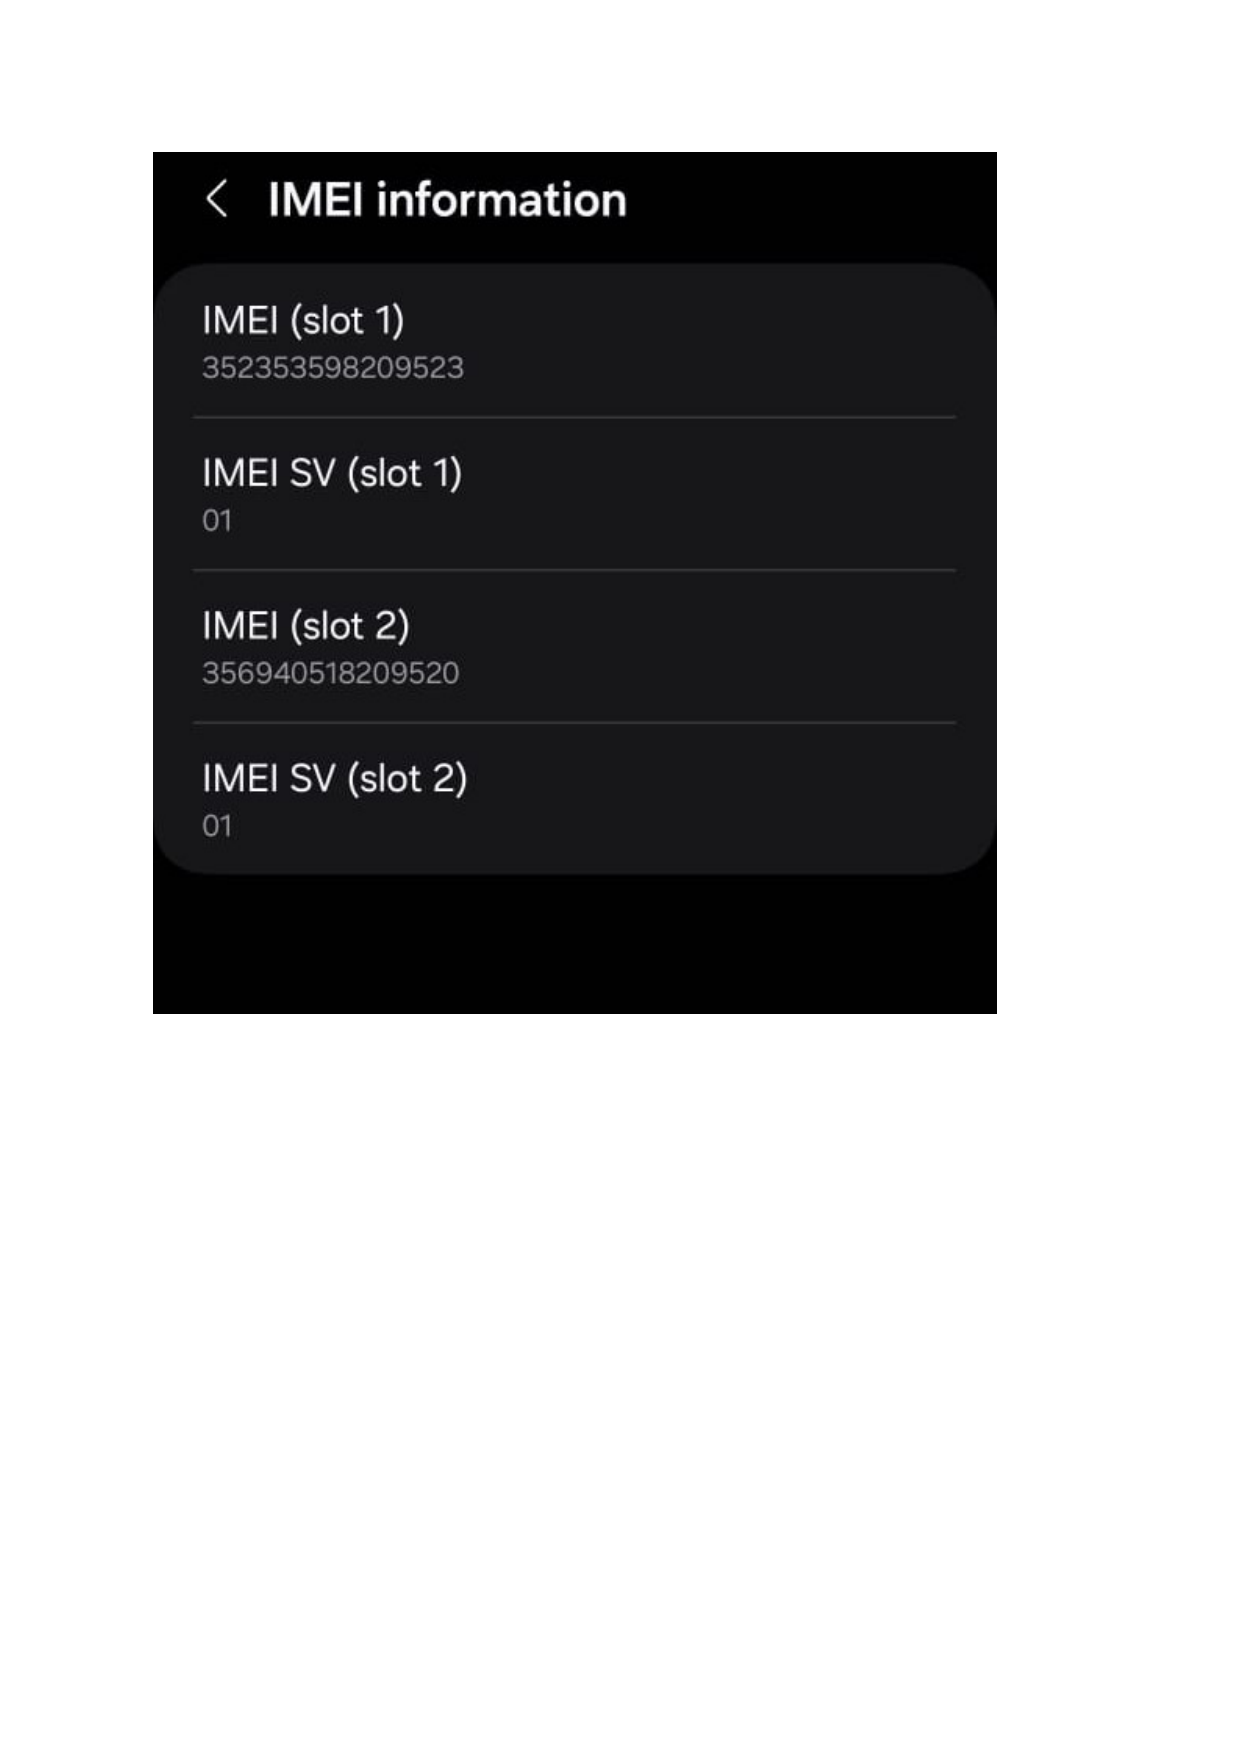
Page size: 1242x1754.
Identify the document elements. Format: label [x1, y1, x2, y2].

picture [153, 152, 997, 1014]
